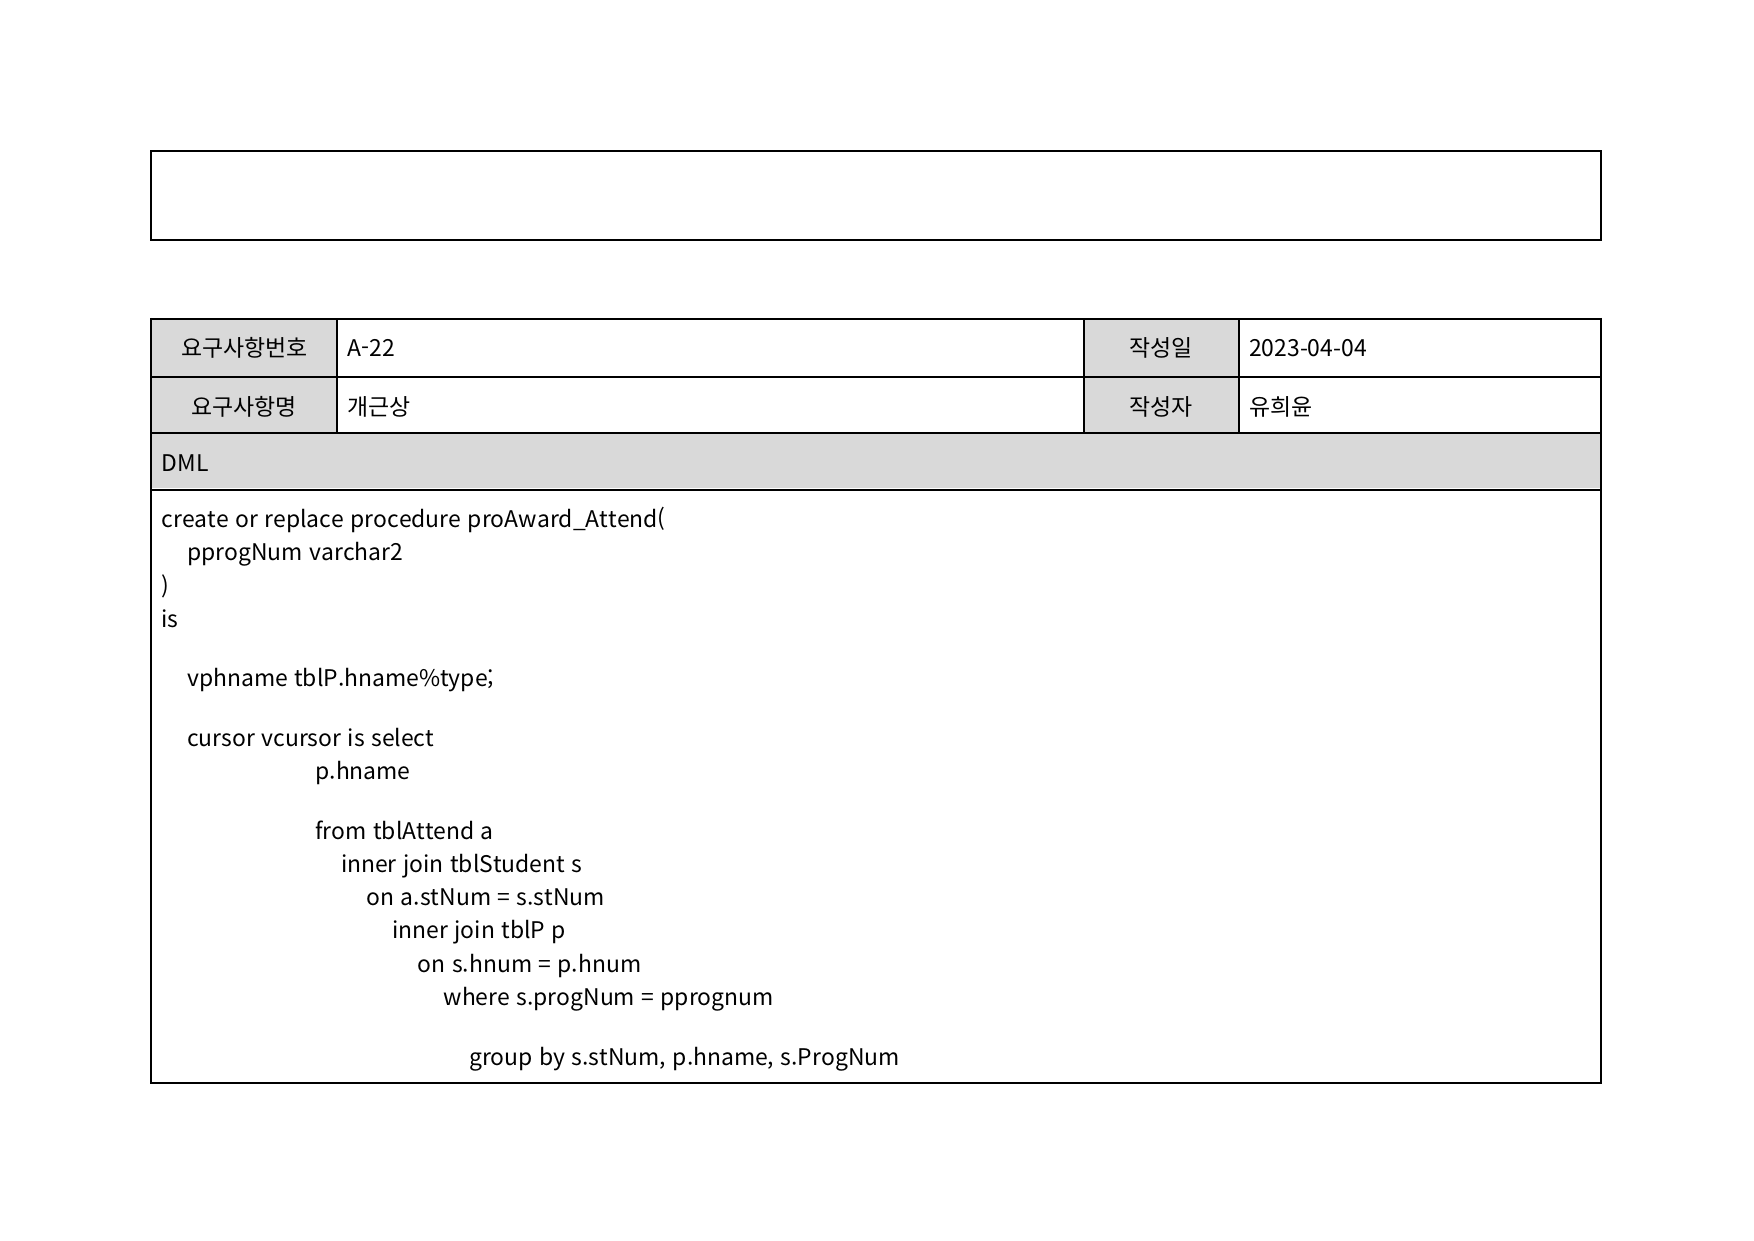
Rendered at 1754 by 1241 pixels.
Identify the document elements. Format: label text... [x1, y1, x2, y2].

table_header 요구사항번호 [152, 320, 336, 376]
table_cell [152, 491, 1600, 1082]
table_cell 요구사항명 [152, 378, 336, 432]
table_header 작성일 [1085, 320, 1238, 376]
table_cell 작성자 [1085, 378, 1238, 432]
table_cell DML [152, 434, 1600, 488]
table_cell 개근상 [338, 378, 1083, 432]
table_header A-22 [338, 320, 1083, 376]
table_cell 유희윤 [1240, 378, 1600, 432]
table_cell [152, 152, 1600, 239]
table_header 2023-04-04 [1240, 320, 1600, 376]
